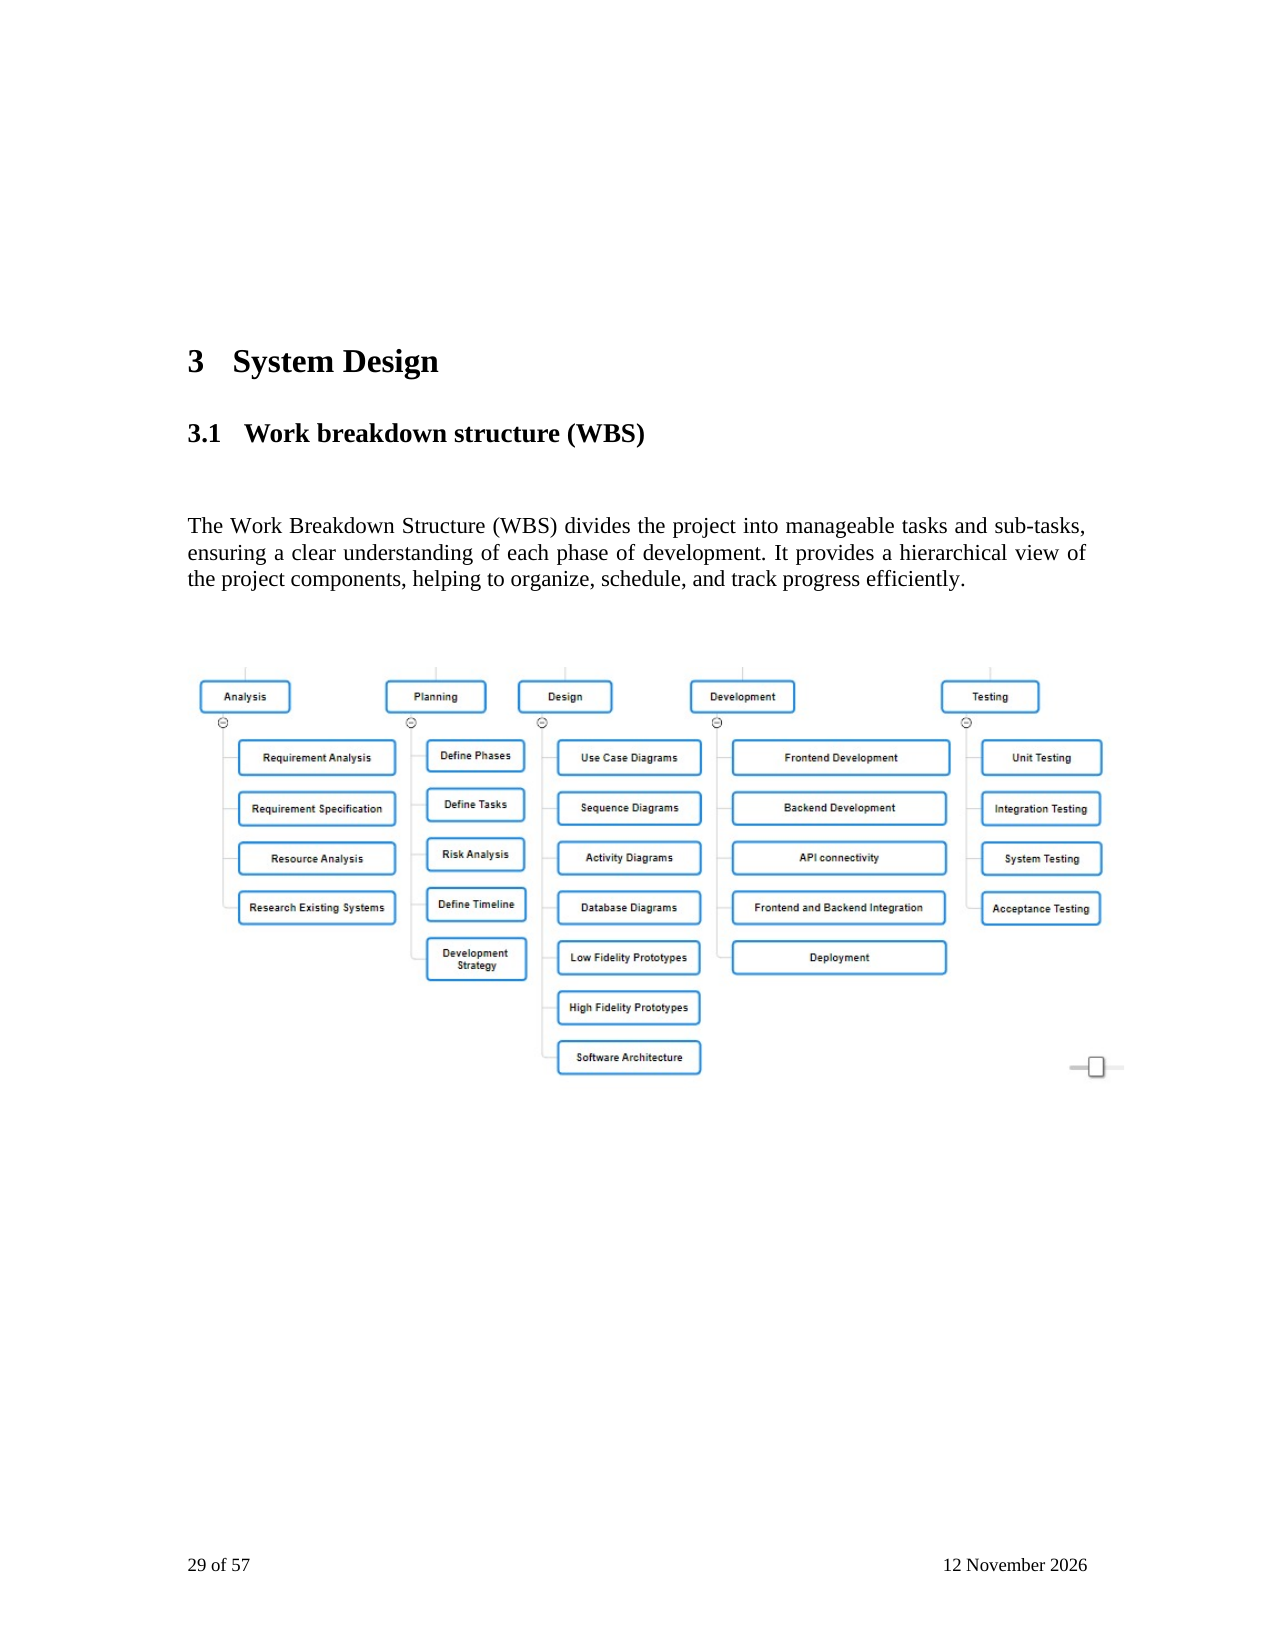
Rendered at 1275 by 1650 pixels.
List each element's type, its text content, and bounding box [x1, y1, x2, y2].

subtitle System Design [187, 342, 1087, 380]
picture [187, 667, 1125, 1090]
text The Work Breakdown Structure (WBS) divides the project into manageable tasks and sub-tasks, ensuring a clear understanding of each phase of development. It provides a hierarchical view of the project components, helping to organize, schedule, and track progress efficiently. [187, 512, 1087, 591]
subtitle Work breakdown structure (WBS) [187, 417, 1087, 448]
